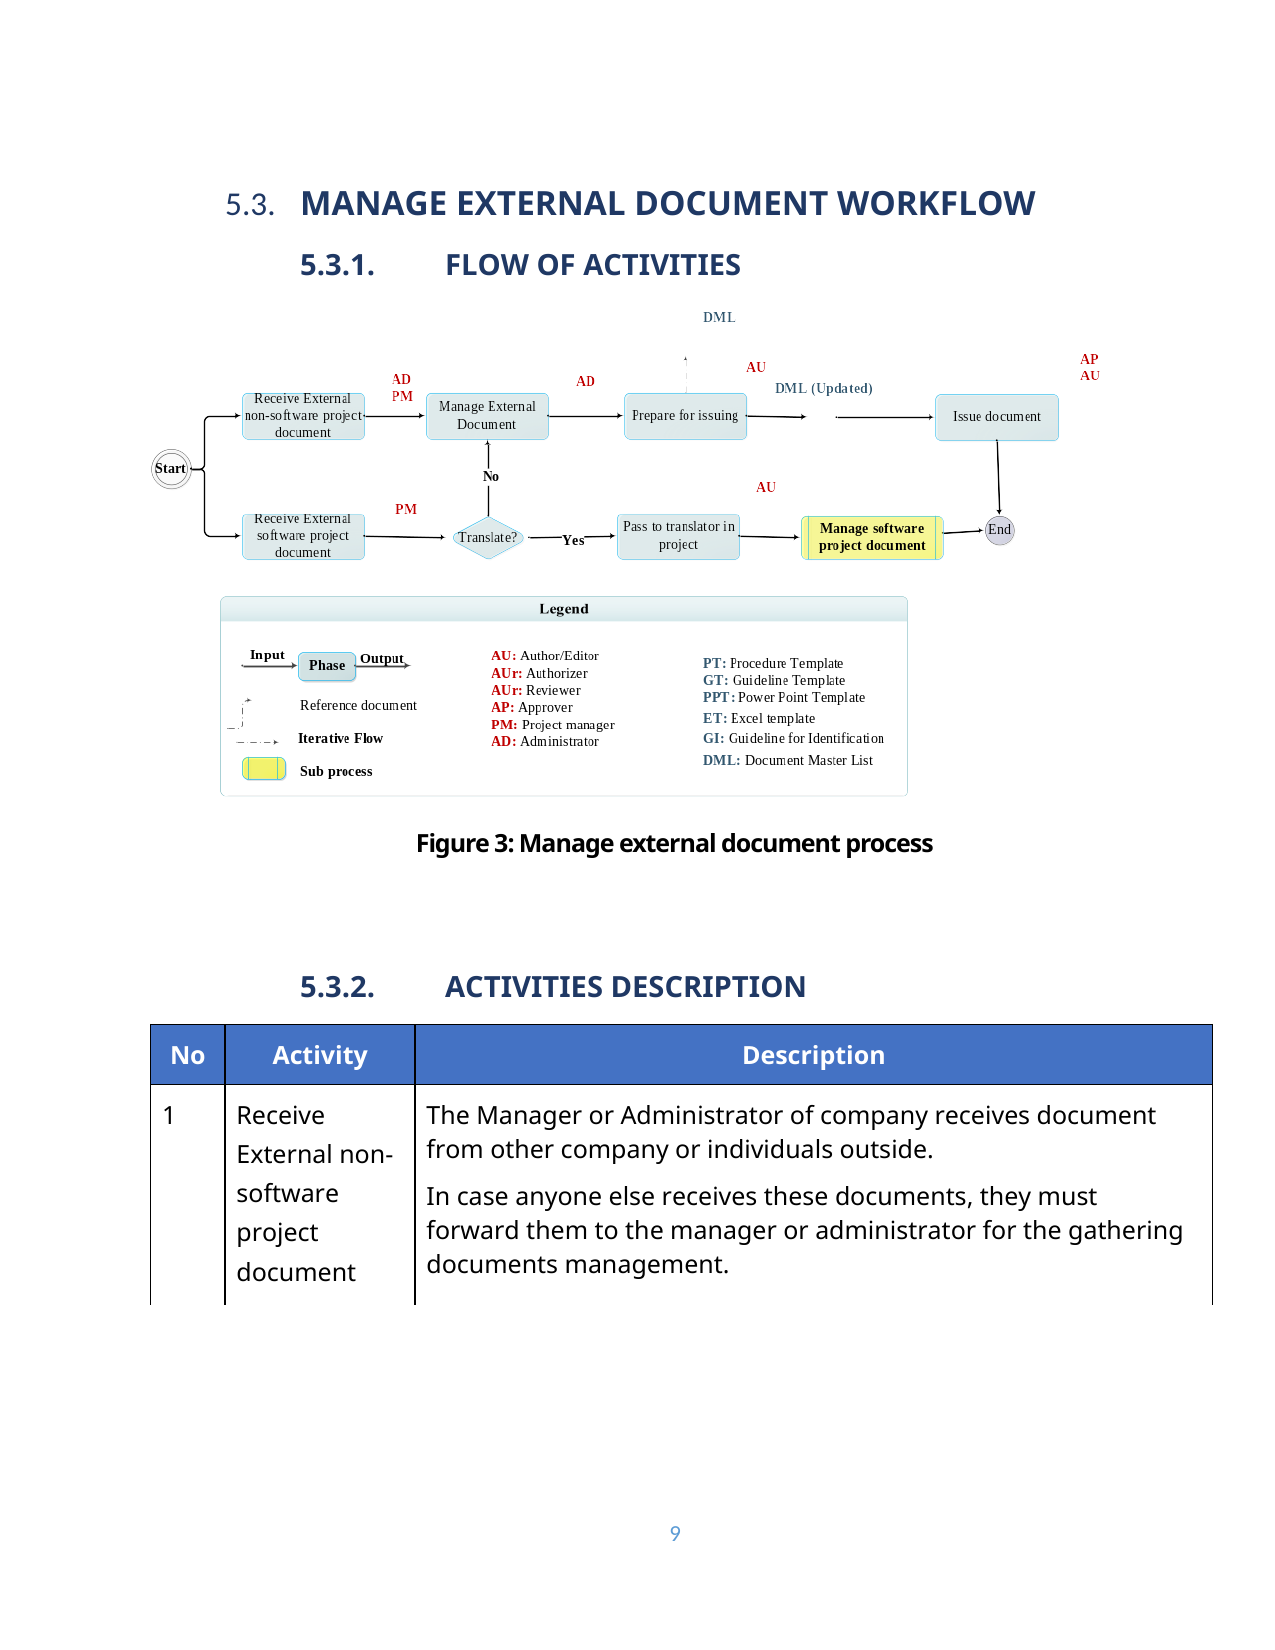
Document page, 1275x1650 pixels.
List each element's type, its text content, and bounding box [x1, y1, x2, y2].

subtitle ACTIVITIES DESCRIPTION [300, 966, 1200, 1006]
table_cell 1 [151, 1085, 224, 1305]
table_header Description [416, 1025, 1212, 1084]
subtitle MANAGE EXTERNAL DOCUMENT WORKFLOW [225, 180, 1200, 225]
title Figure 3: Manage external document process [150, 826, 1200, 860]
table_header No [151, 1025, 224, 1084]
table_cell Receive External non-software project document [226, 1085, 414, 1305]
table_cell The Manager or Administrator of company receives document from other company or individuals outside. In case anyone else receives these documents, they must forward them to the manager or administrator for the gathering documents management. [416, 1085, 1212, 1305]
table_header Activity [226, 1025, 414, 1084]
subtitle FLOW OF ACTIVITIES [300, 245, 1200, 284]
